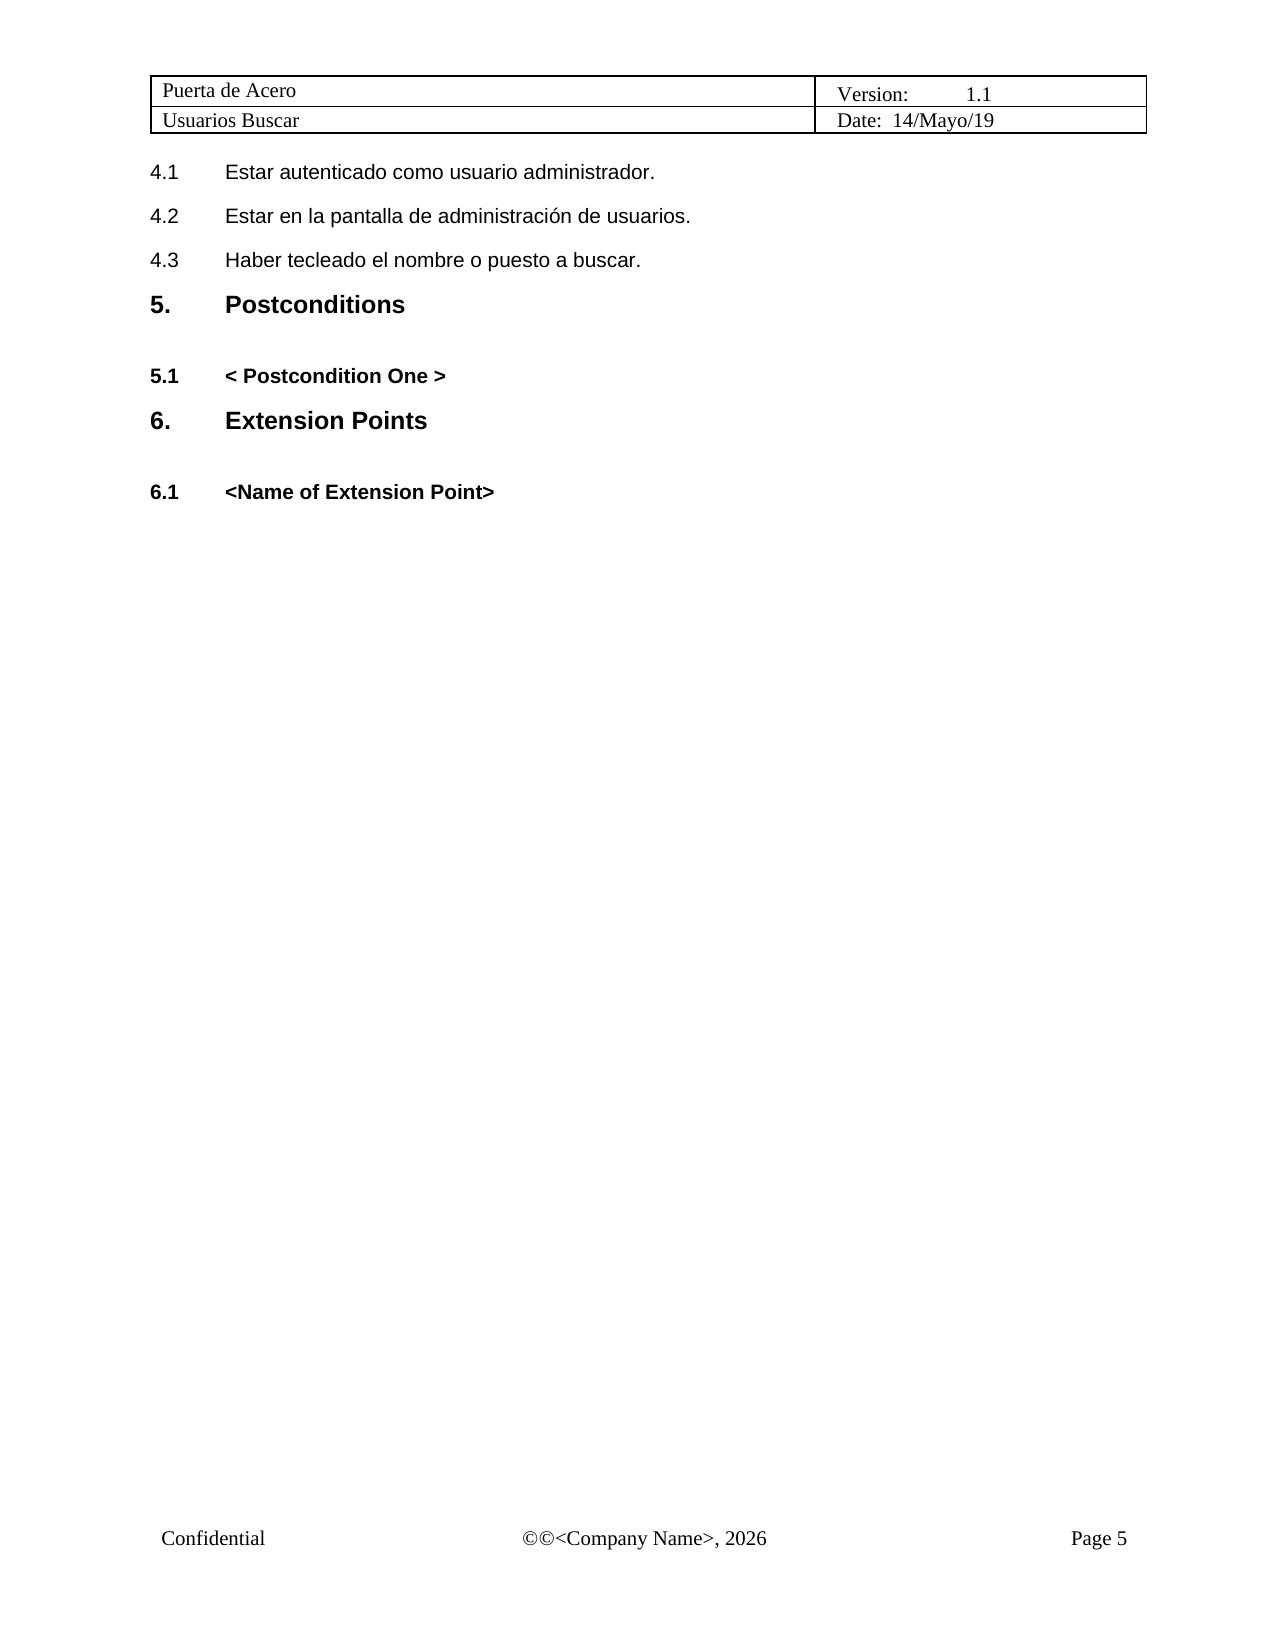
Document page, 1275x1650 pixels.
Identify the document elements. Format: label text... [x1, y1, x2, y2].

subtitle Haber tecleado el nombre o puesto a buscar. [150, 246, 1125, 271]
subtitle Estar autenticado como usuario administrador. [150, 159, 1125, 184]
subtitle < Postcondition One > [150, 363, 1125, 388]
subtitle Estar en la pantalla de administración de usuarios. [150, 203, 1125, 228]
subtitle Postconditions [150, 290, 1125, 319]
subtitle Extension Points [150, 406, 1125, 435]
subtitle <Name of Extension Point> [150, 479, 1125, 504]
